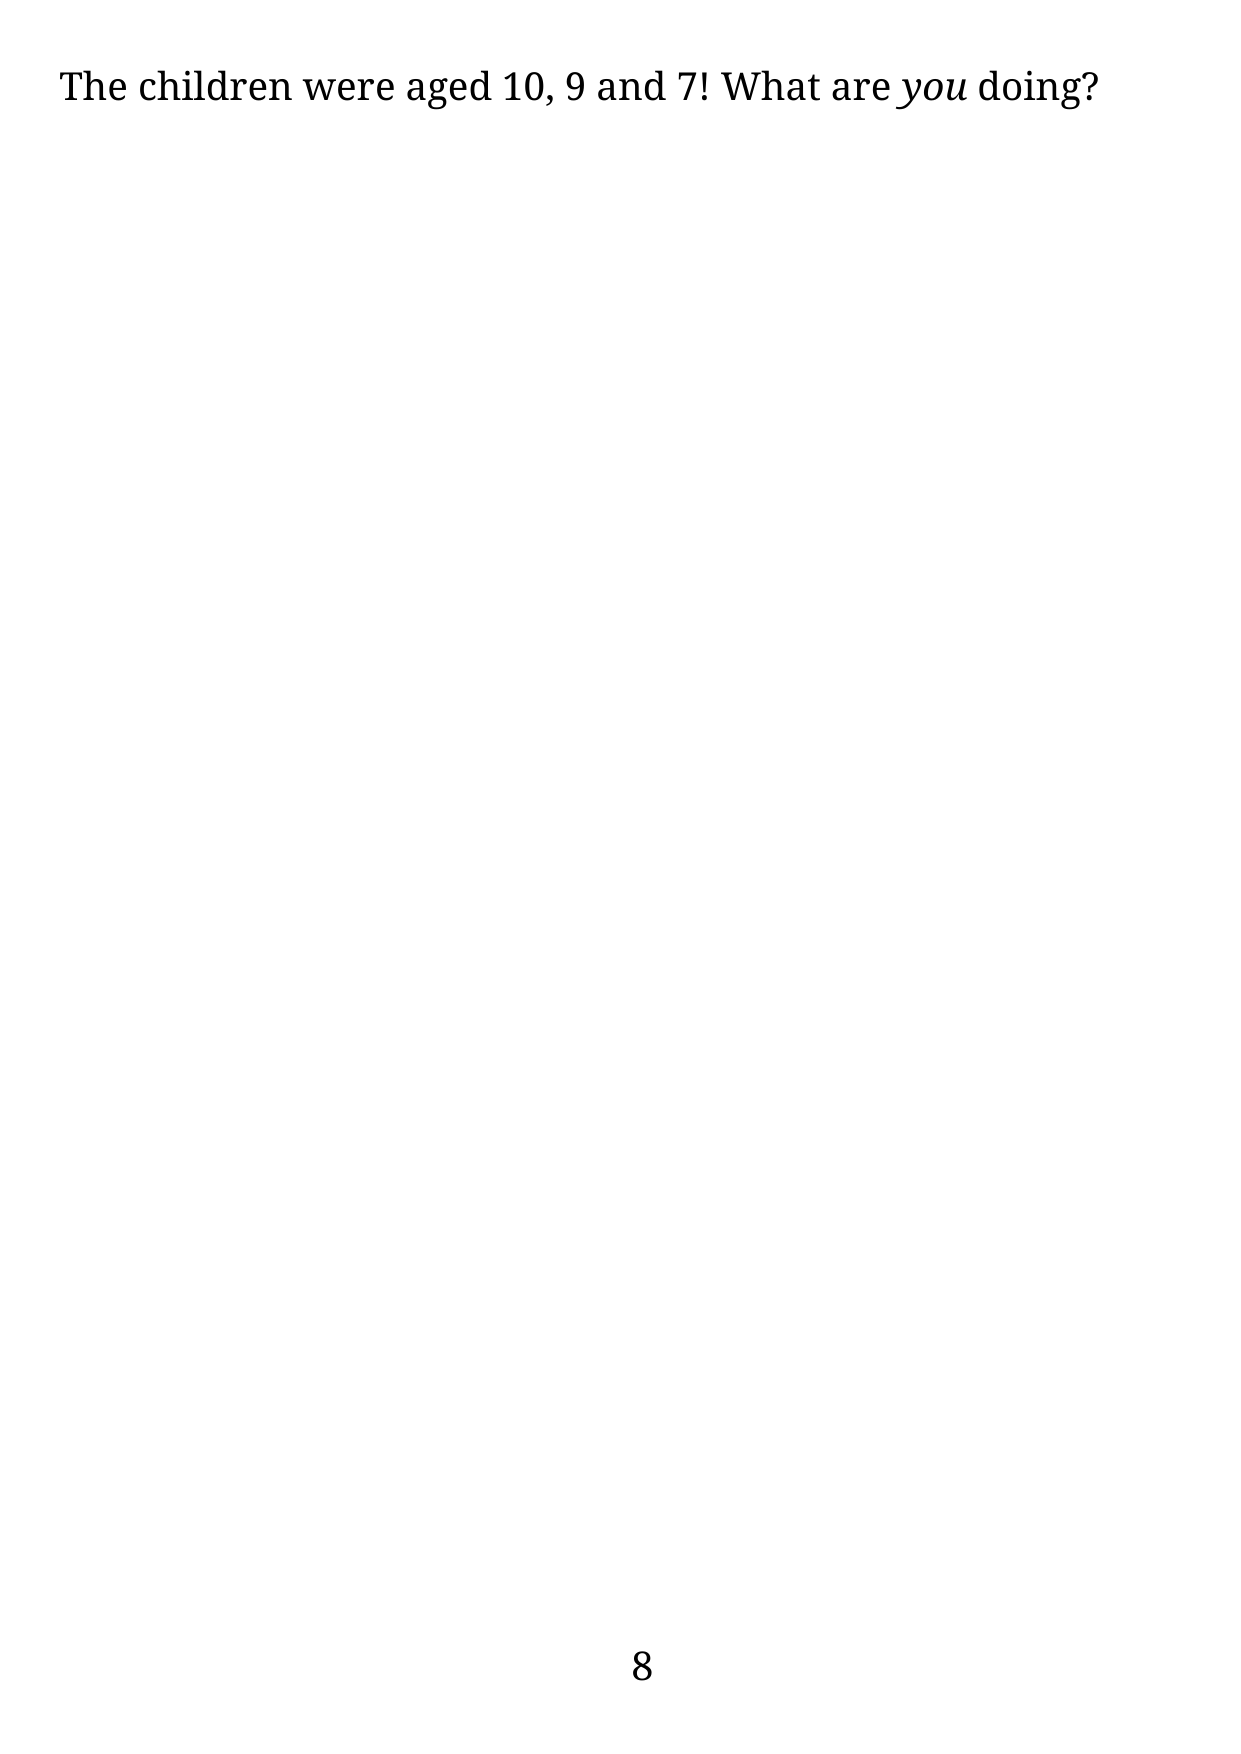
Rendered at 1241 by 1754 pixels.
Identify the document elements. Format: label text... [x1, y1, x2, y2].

text The children were aged 10, 9 and 7! What are you doing? [59, 59, 1181, 112]
